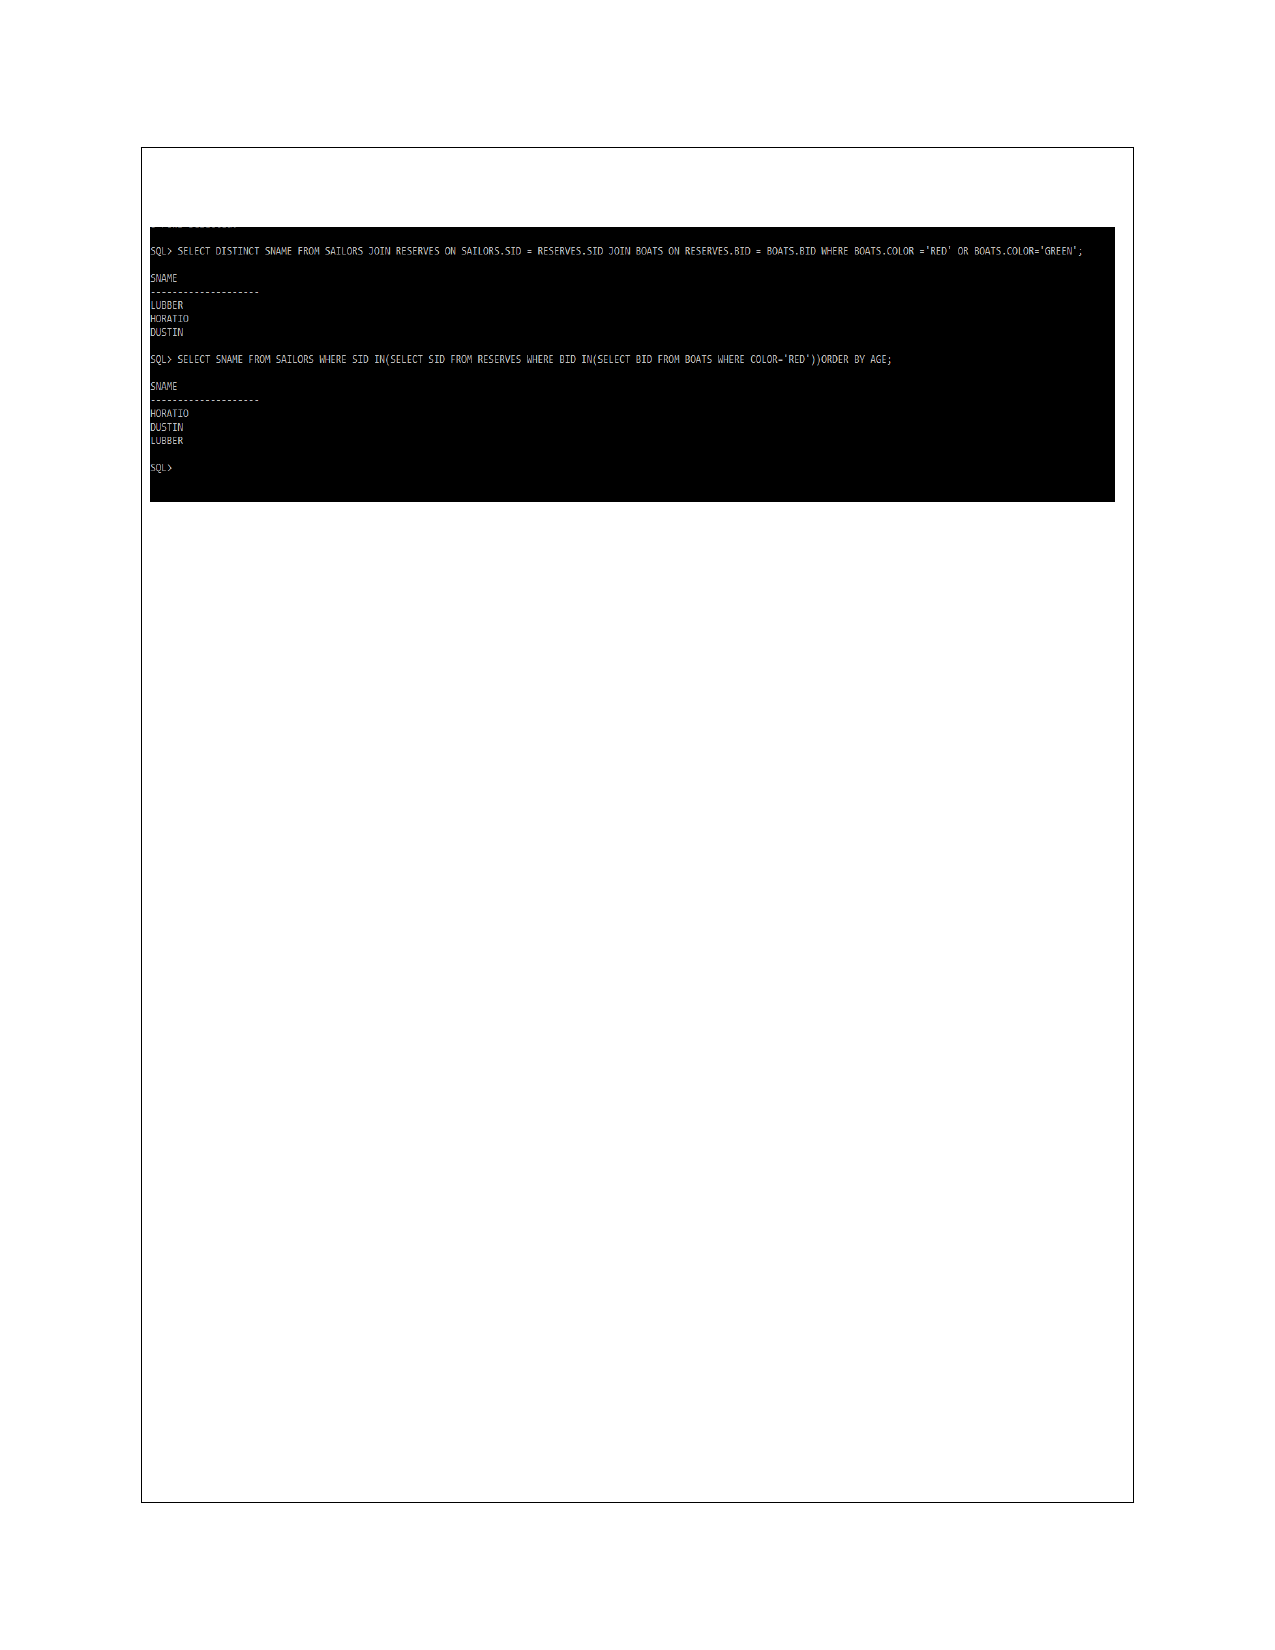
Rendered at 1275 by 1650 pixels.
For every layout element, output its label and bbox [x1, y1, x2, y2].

picture [150, 227, 1115, 502]
